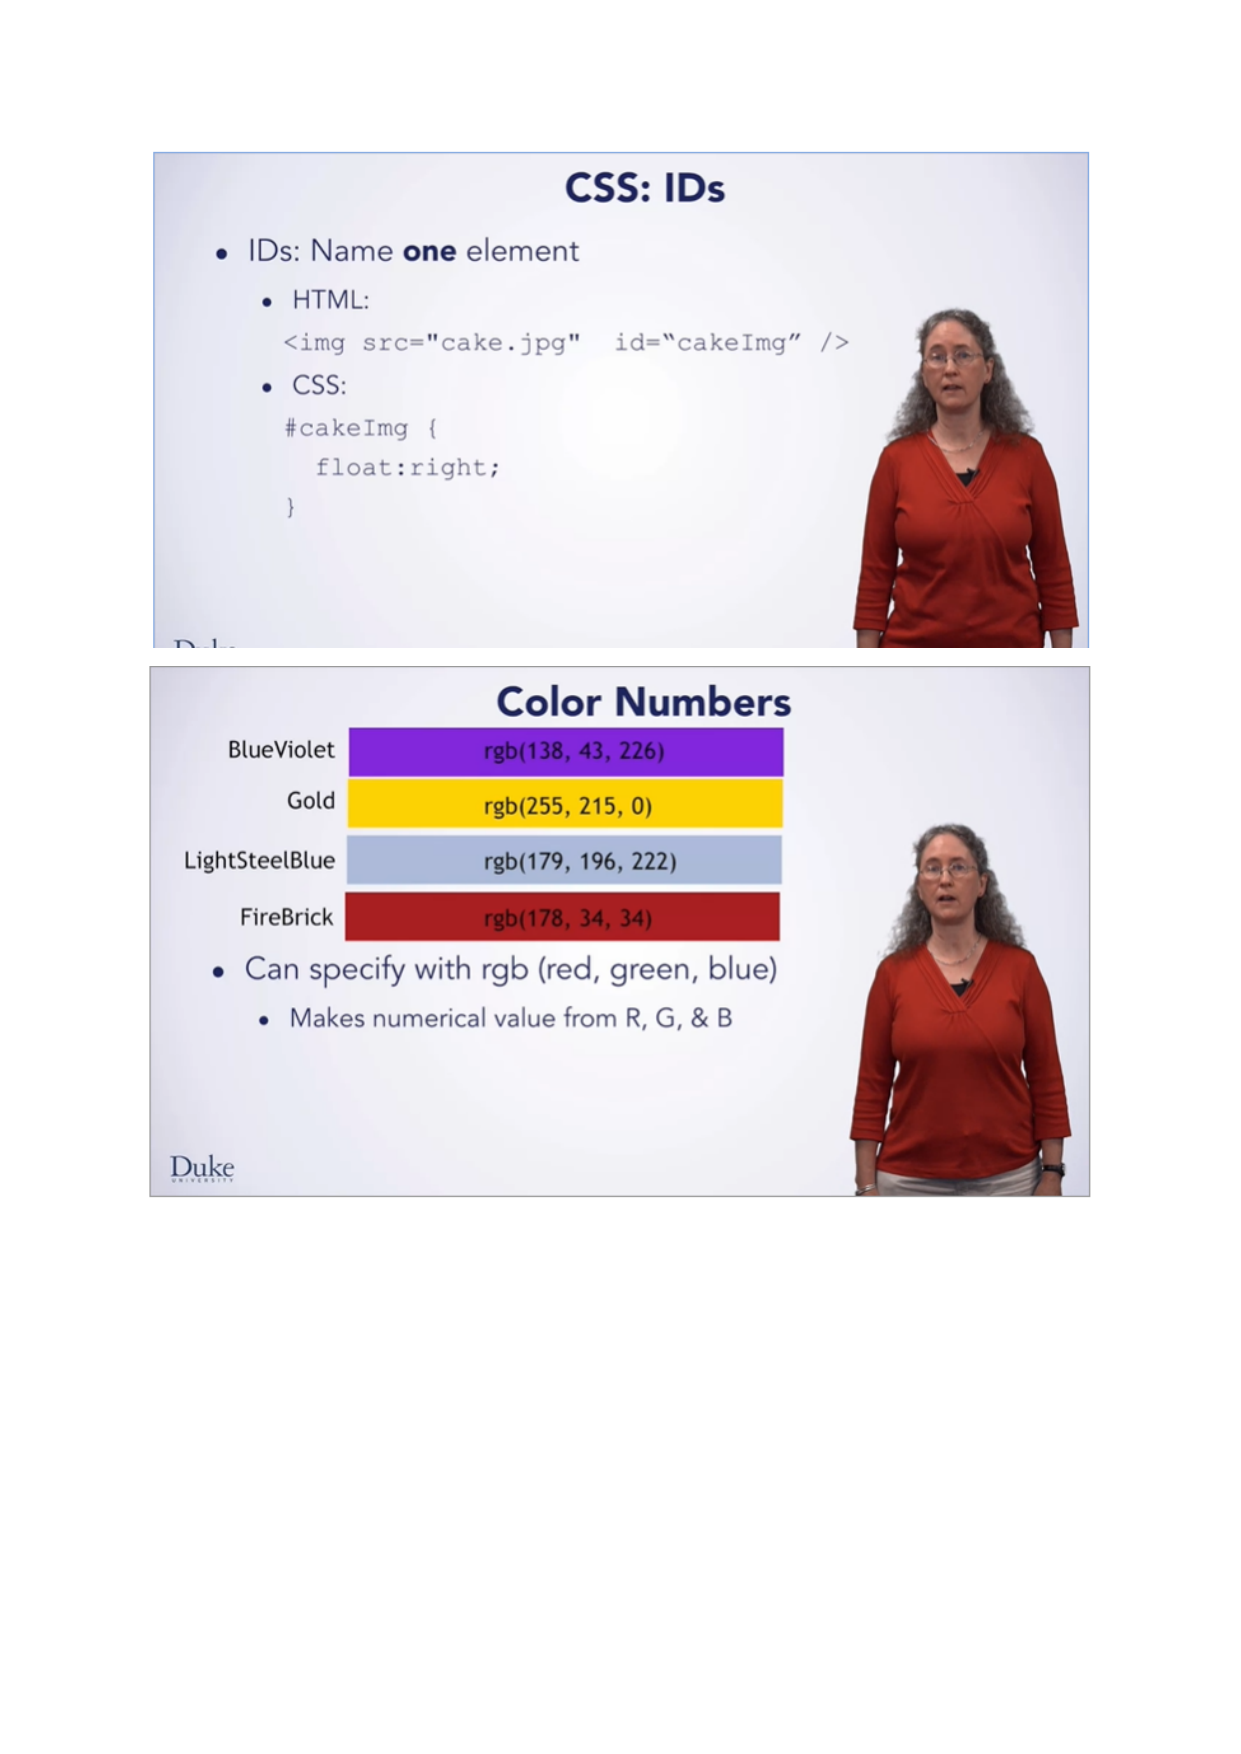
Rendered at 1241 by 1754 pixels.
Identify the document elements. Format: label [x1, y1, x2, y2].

picture [147, 666, 1093, 1201]
picture [147, 147, 1093, 648]
